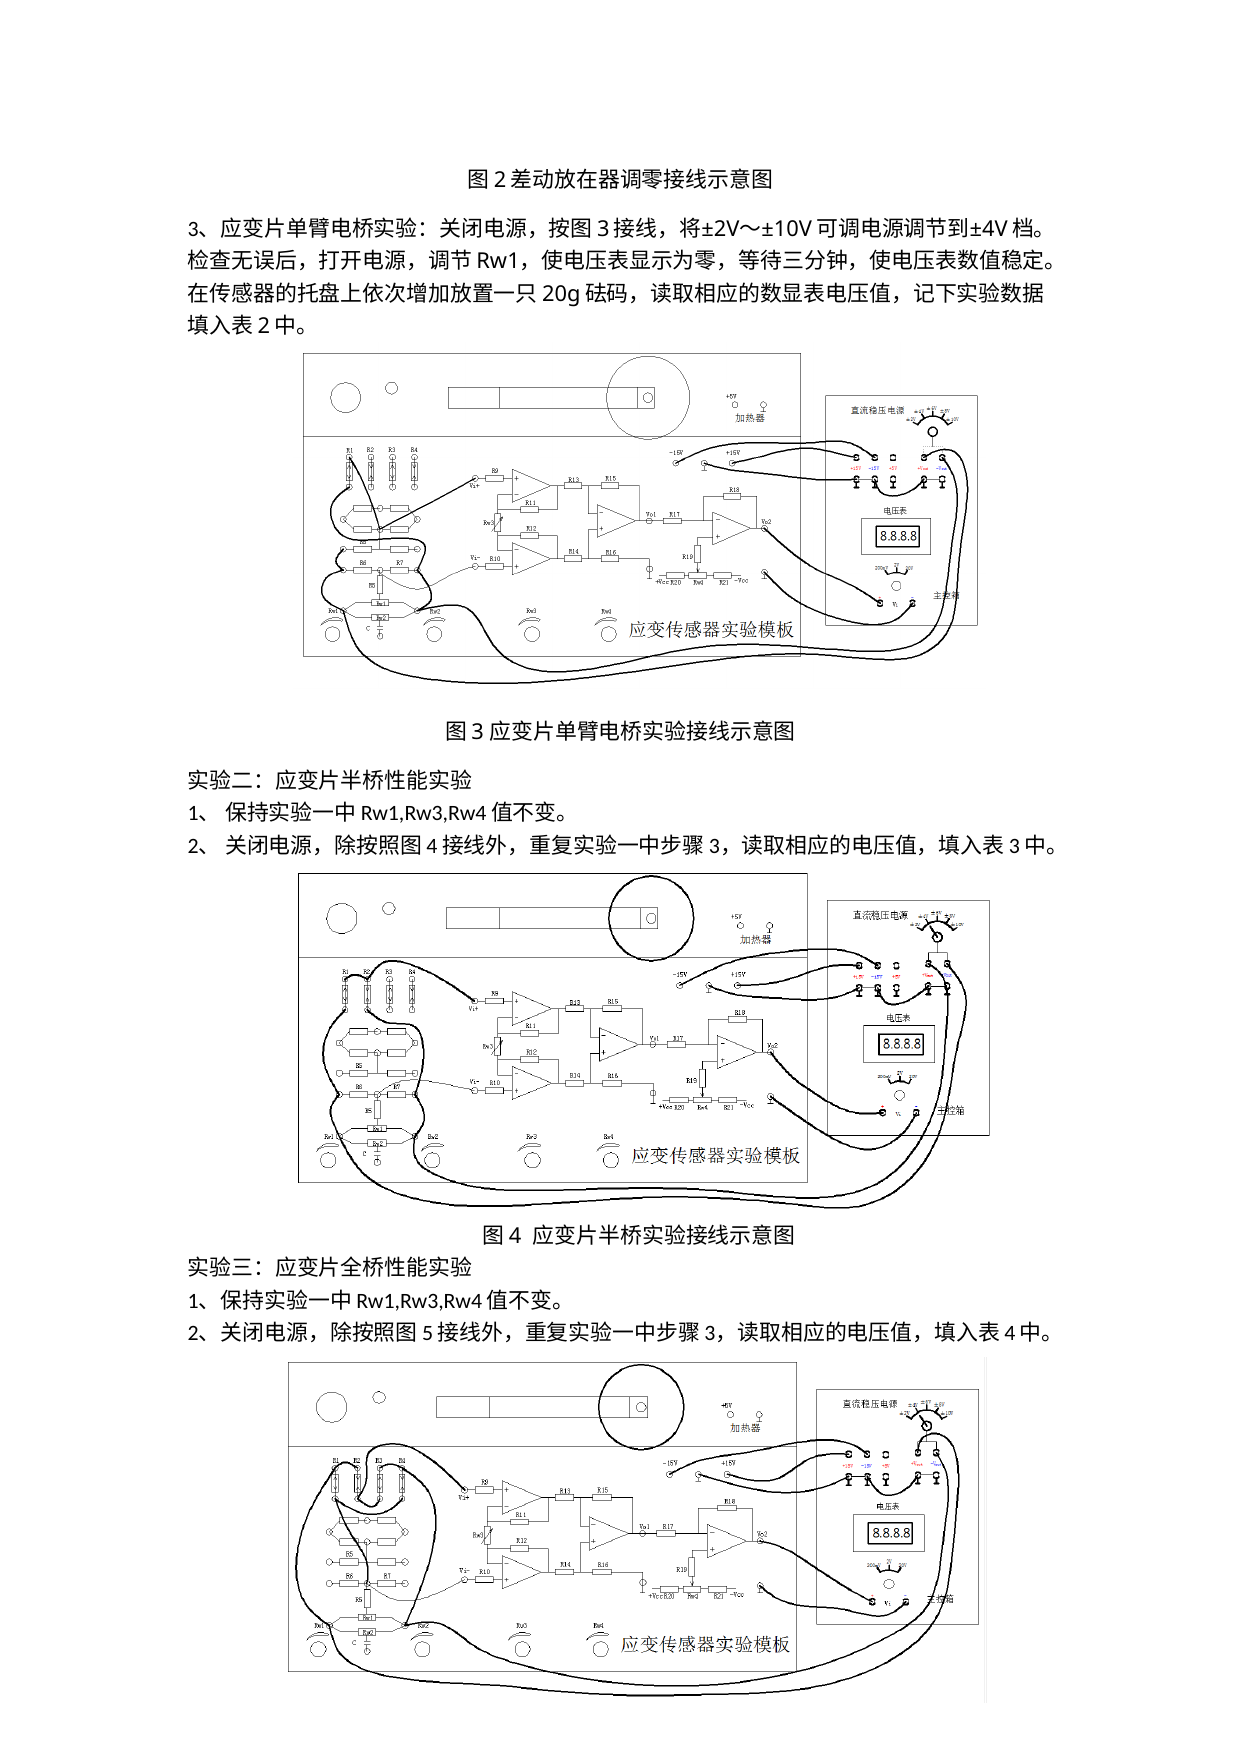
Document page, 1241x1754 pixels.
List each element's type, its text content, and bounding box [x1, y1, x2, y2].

picture [282, 1357, 987, 1703]
text 在传感器的托盘上依次增加放置一只20g砝码，读取相应的数显表电压值，记下实验数据填入表2中。 [187, 275, 1053, 340]
list 关闭电源，除按照图4接线外，重复实验一中步骤3，读取相应的电压值，填入表3中。 [187, 827, 1053, 860]
text 实验三：应变片全桥性能实验 [187, 1250, 1053, 1282]
text 1、保持实验一中Rw1,Rw3,Rw4值不变。 [187, 1282, 1053, 1315]
picture [292, 342, 987, 689]
text 3、应变片单臂电桥实验：关闭电源，按图3接线，将±2V～±10V可调电源调节到±4V档。检查无误后，打开电源，调节Rw1，使电压表显示为零，等待三分钟，使电压表数值稳定。 [187, 210, 1053, 275]
list 保持实验一中Rw1,Rw3,Rw4值不变。 [187, 795, 1053, 827]
text 图2差动放在器调零接线示意图 [187, 162, 1053, 194]
text 2、关闭电源，除按照图5接线外，重复实验一中步骤3，读取相应的电压值，填入表4中。 [187, 1315, 1053, 1347]
text 实验二：应变片半桥性能实验 [187, 762, 1053, 795]
picture [295, 867, 996, 1213]
